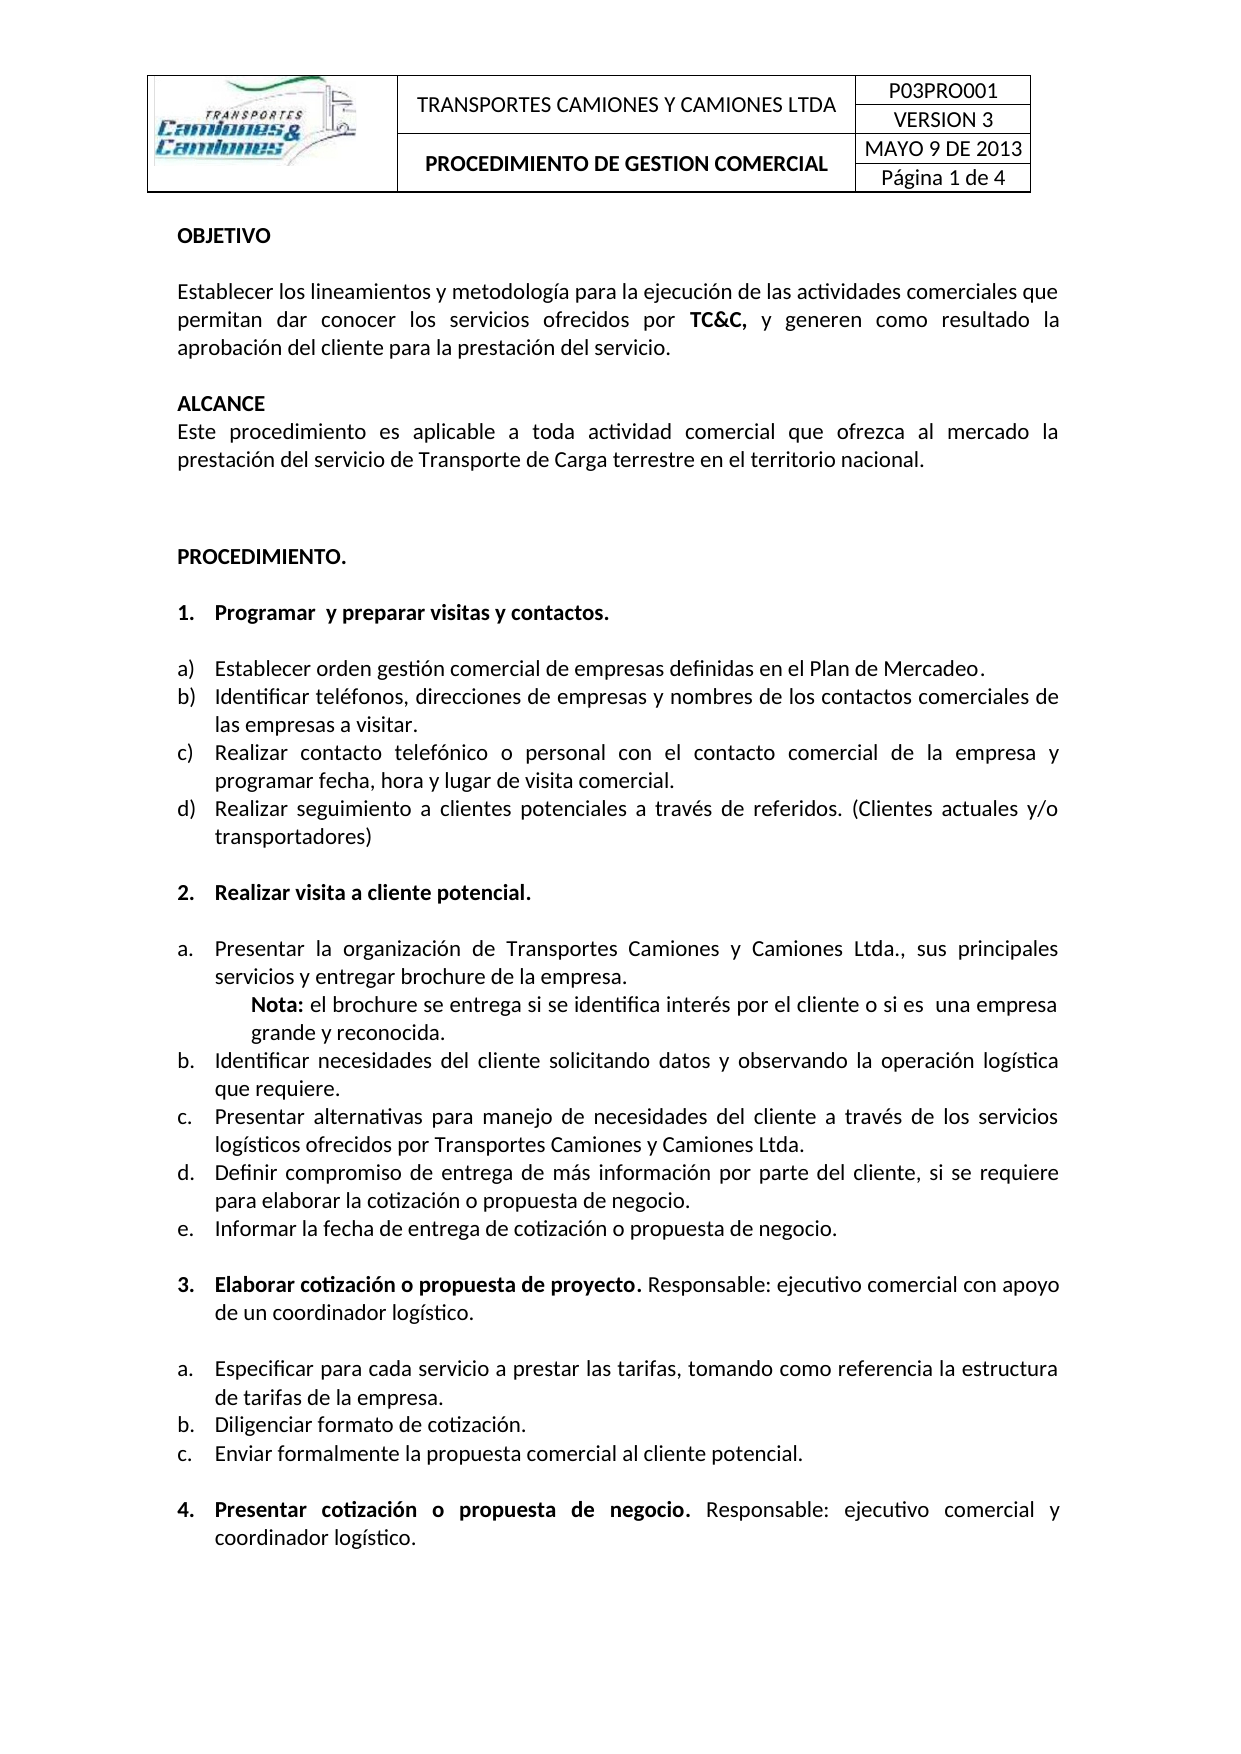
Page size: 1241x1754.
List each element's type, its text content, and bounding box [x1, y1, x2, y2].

list Informar la fecha de entrega de cotización o propuesta de negocio. [177, 1214, 1060, 1242]
list Identificar teléfonos, direcciones de empresas y nombres de los contactos comerciales de las empresas a visitar. [177, 682, 1060, 738]
list Diligenciar formato de cotización. [177, 1411, 1060, 1439]
list Elaborar cotización o propuesta de proyecto. Responsable: ejecutivo comercial con apoyo de un coordinador logístico. [177, 1271, 1060, 1327]
picture [154, 76, 357, 166]
text OBJETIVO [177, 221, 1060, 249]
list Presentar alternativas para manejo de necesidades del cliente a través de los servicios logísticos ofrecidos por Transportes Camiones y Camiones Ltda. [177, 1102, 1060, 1158]
list Realizar seguimiento a clientes potenciales a través de referidos. (Clientes actuales y/o transportadores) [177, 794, 1060, 850]
list Presentar la organización de Transportes Camiones y Camiones Ltda., sus principales servicios y entregar brochure de la empresa. [177, 934, 1060, 990]
text Este procedimiento es aplicable a toda actividad comercial que ofrezca al mercado la prestación del servicio de Transporte de Carga terrestre en el territorio nacional. [177, 417, 1060, 473]
list Definir compromiso de entrega de más información por parte del cliente, si se requiere para elaborar la cotización o propuesta de negocio. [177, 1158, 1060, 1214]
list Presentar cotización o propuesta de negocio. Responsable: ejecutivo comercial y coordinador logístico. [177, 1495, 1060, 1551]
list Realizar contacto telefónico o personal con el contacto comercial de la empresa y programar fecha, hora y lugar de visita comercial. [177, 738, 1060, 794]
text Nota: el brochure se entrega si se identifica interés por el cliente o si es una empresa grande y reconocida. [251, 990, 1060, 1046]
text Establecer los lineamientos y metodología para la ejecución de las actividades comerciales que permitan dar conocer los servicios ofrecidos por TC&C, y generen como resultado la aprobación del cliente para la prestación del servicio. [177, 277, 1060, 361]
list Programar y preparar visitas y contactos. [177, 598, 1060, 626]
text ALCANCE [177, 389, 1060, 417]
text PROCEDIMIENTO. [177, 542, 1060, 570]
list Identificar necesidades del cliente solicitando datos y observando la operación logística que requiere. [177, 1046, 1060, 1102]
list Enviar formalmente la propuesta comercial al cliente potencial. [177, 1439, 1060, 1467]
list Establecer orden gestión comercial de empresas definidas en el Plan de Mercadeo. [177, 654, 1060, 682]
list Especificar para cada servicio a prestar las tarifas, tomando como referencia la estructura de tarifas de la empresa. [177, 1354, 1060, 1411]
list Realizar visita a cliente potencial. [177, 878, 1060, 906]
